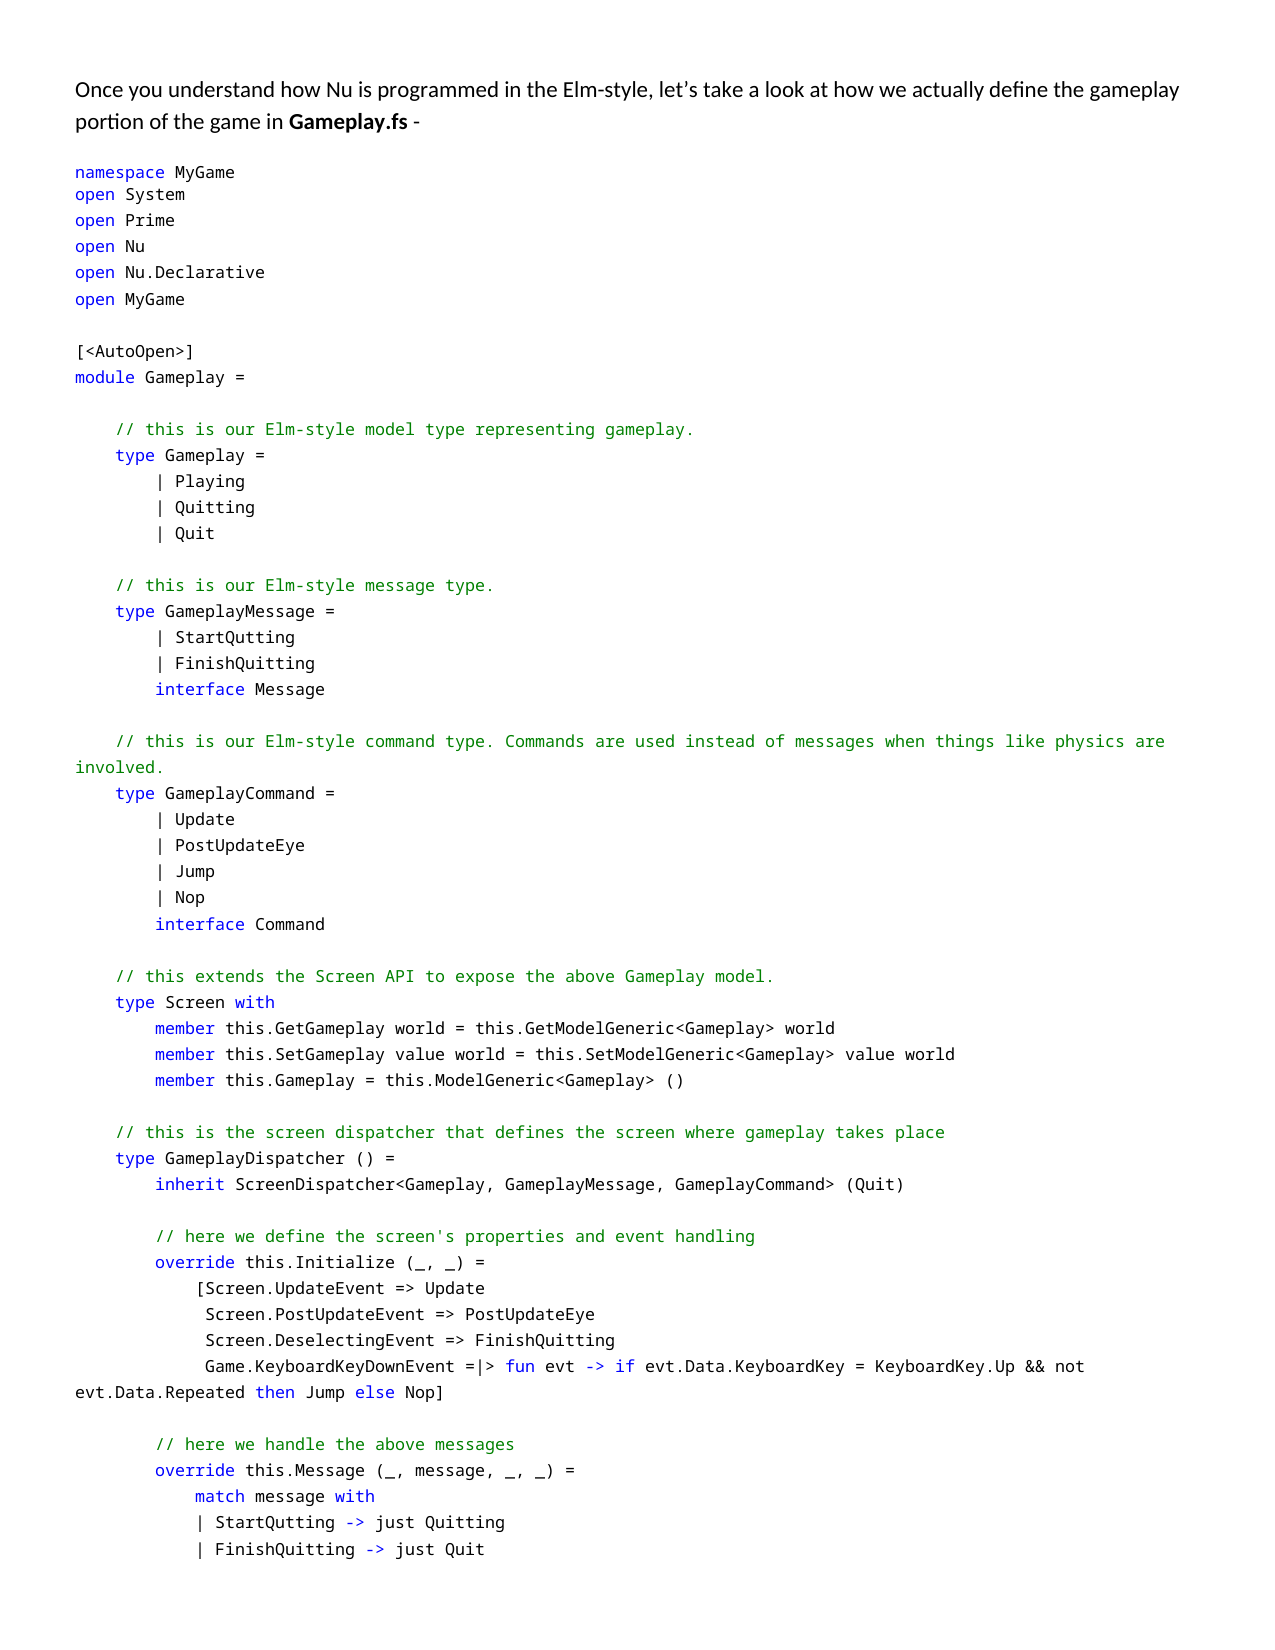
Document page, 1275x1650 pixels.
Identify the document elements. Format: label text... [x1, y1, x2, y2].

text match message with [75, 1485, 1200, 1508]
text // here we handle the above messages [75, 1433, 1200, 1456]
text // this is the screen dispatcher that defines the screen where gameplay takes place [75, 1120, 1200, 1143]
text | StartQutting [75, 626, 1200, 648]
text open Nu [75, 235, 1200, 258]
text Once you understand how Nu is programmed in the Elm-style, let’s take a look at how we actually define the gameplay portion of the game in Gameplay.fs - [75, 75, 1200, 135]
text Game.KeyboardKeyDownEvent =|> fun evt -> if evt.Data.KeyboardKey = KeyboardKey.Up && not evt.Data.Repeated then Jump else Nop] [75, 1355, 1200, 1403]
text // this is our Elm-style message type. [75, 573, 1200, 596]
text | Playing [75, 469, 1200, 492]
text open System [75, 183, 1200, 206]
text open MyGame [75, 287, 1200, 310]
text | Jump [75, 860, 1200, 883]
text [Screen.UpdateEvent => Update [75, 1277, 1200, 1299]
text open Nu.Declarative [75, 261, 1200, 284]
text // this is our Elm-style model type representing gameplay. [75, 417, 1200, 440]
text | PostUpdateEye [75, 834, 1200, 857]
text type GameplayCommand = [75, 782, 1200, 804]
text [<AutoOpen>] [75, 339, 1200, 362]
text Screen.PostUpdateEvent => PostUpdateEye [75, 1303, 1200, 1325]
text | Nop [75, 886, 1200, 909]
text module Gameplay = [75, 365, 1200, 388]
text member this.SetGameplay value world = this.SetModelGeneric<Gameplay> value world [75, 1042, 1200, 1065]
text override this.Message (_, message, _, _) = [75, 1459, 1200, 1482]
text override this.Initialize (_, _) = [75, 1251, 1200, 1273]
text member this.GetGameplay world = this.GetModelGeneric<Gameplay> world [75, 1016, 1200, 1039]
text | Update [75, 808, 1200, 831]
text | Quitting [75, 495, 1200, 518]
text type Screen with [75, 990, 1200, 1013]
text member this.Gameplay = this.ModelGeneric<Gameplay> () [75, 1068, 1200, 1091]
text | StartQutting -> just Quitting [75, 1511, 1200, 1534]
text type Gameplay = [75, 443, 1200, 466]
text // this is our Elm-style command type. Commands are used instead of messages when things like physics are involved. [75, 730, 1200, 778]
text interface Command [75, 912, 1200, 935]
text | FinishQuitting [75, 652, 1200, 674]
text inherit ScreenDispatcher<Gameplay, GameplayMessage, GameplayCommand> (Quit) [75, 1172, 1200, 1195]
text | FinishQuitting -> just Quit [75, 1537, 1200, 1560]
text interface Message [75, 678, 1200, 700]
text Screen.DeselectingEvent => FinishQuitting [75, 1329, 1200, 1351]
text | Quit [75, 521, 1200, 544]
text type GameplayMessage = [75, 599, 1200, 622]
text // here we define the screen's properties and event handling [75, 1224, 1200, 1247]
text open Prime [75, 209, 1200, 232]
text type GameplayDispatcher () = [75, 1146, 1200, 1169]
text // this extends the Screen API to expose the above Gameplay model. [75, 964, 1200, 987]
text namespace MyGame [75, 160, 1200, 183]
